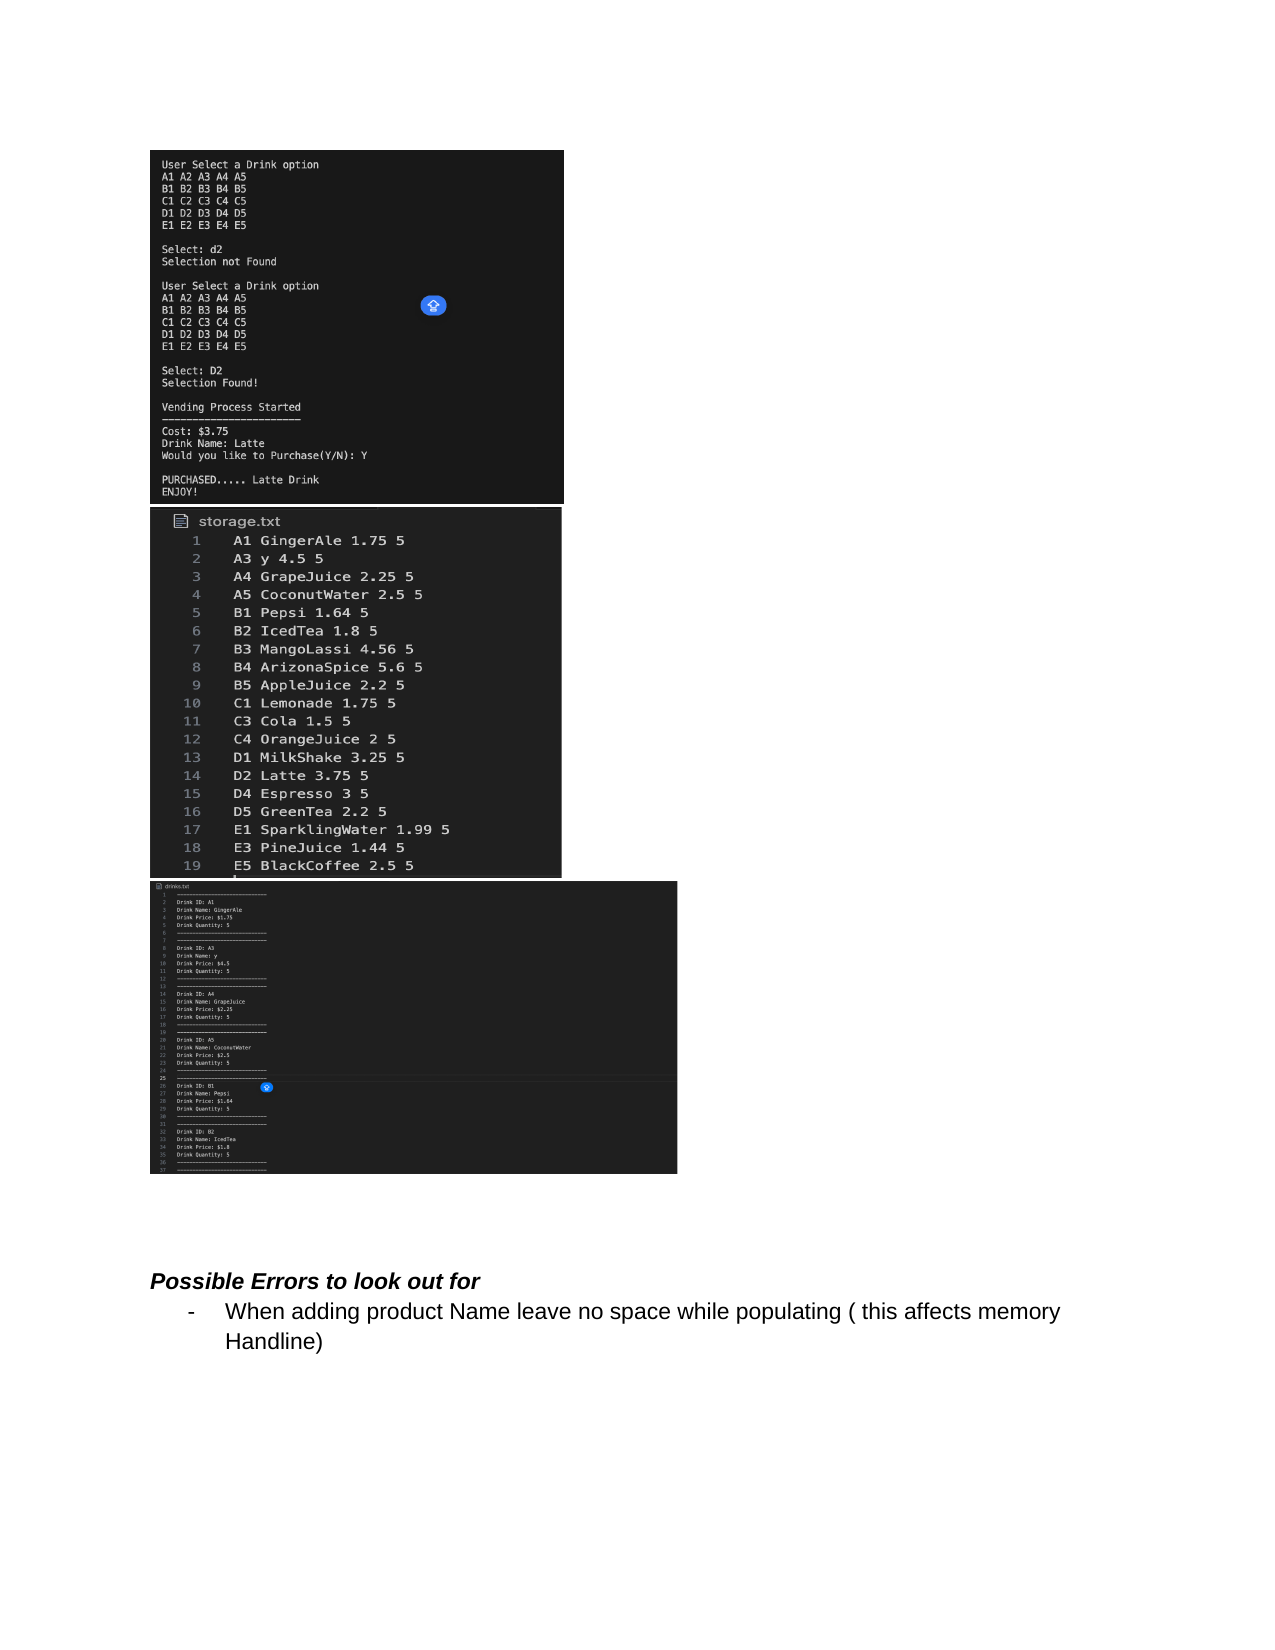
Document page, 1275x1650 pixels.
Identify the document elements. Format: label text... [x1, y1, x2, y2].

text Possible Errors to look out for [150, 1268, 1125, 1294]
list When adding product Name leave no space while populating ( this affects memory Handline) [187, 1298, 1125, 1354]
picture [150, 507, 562, 878]
picture [150, 881, 678, 1174]
picture [150, 150, 564, 504]
